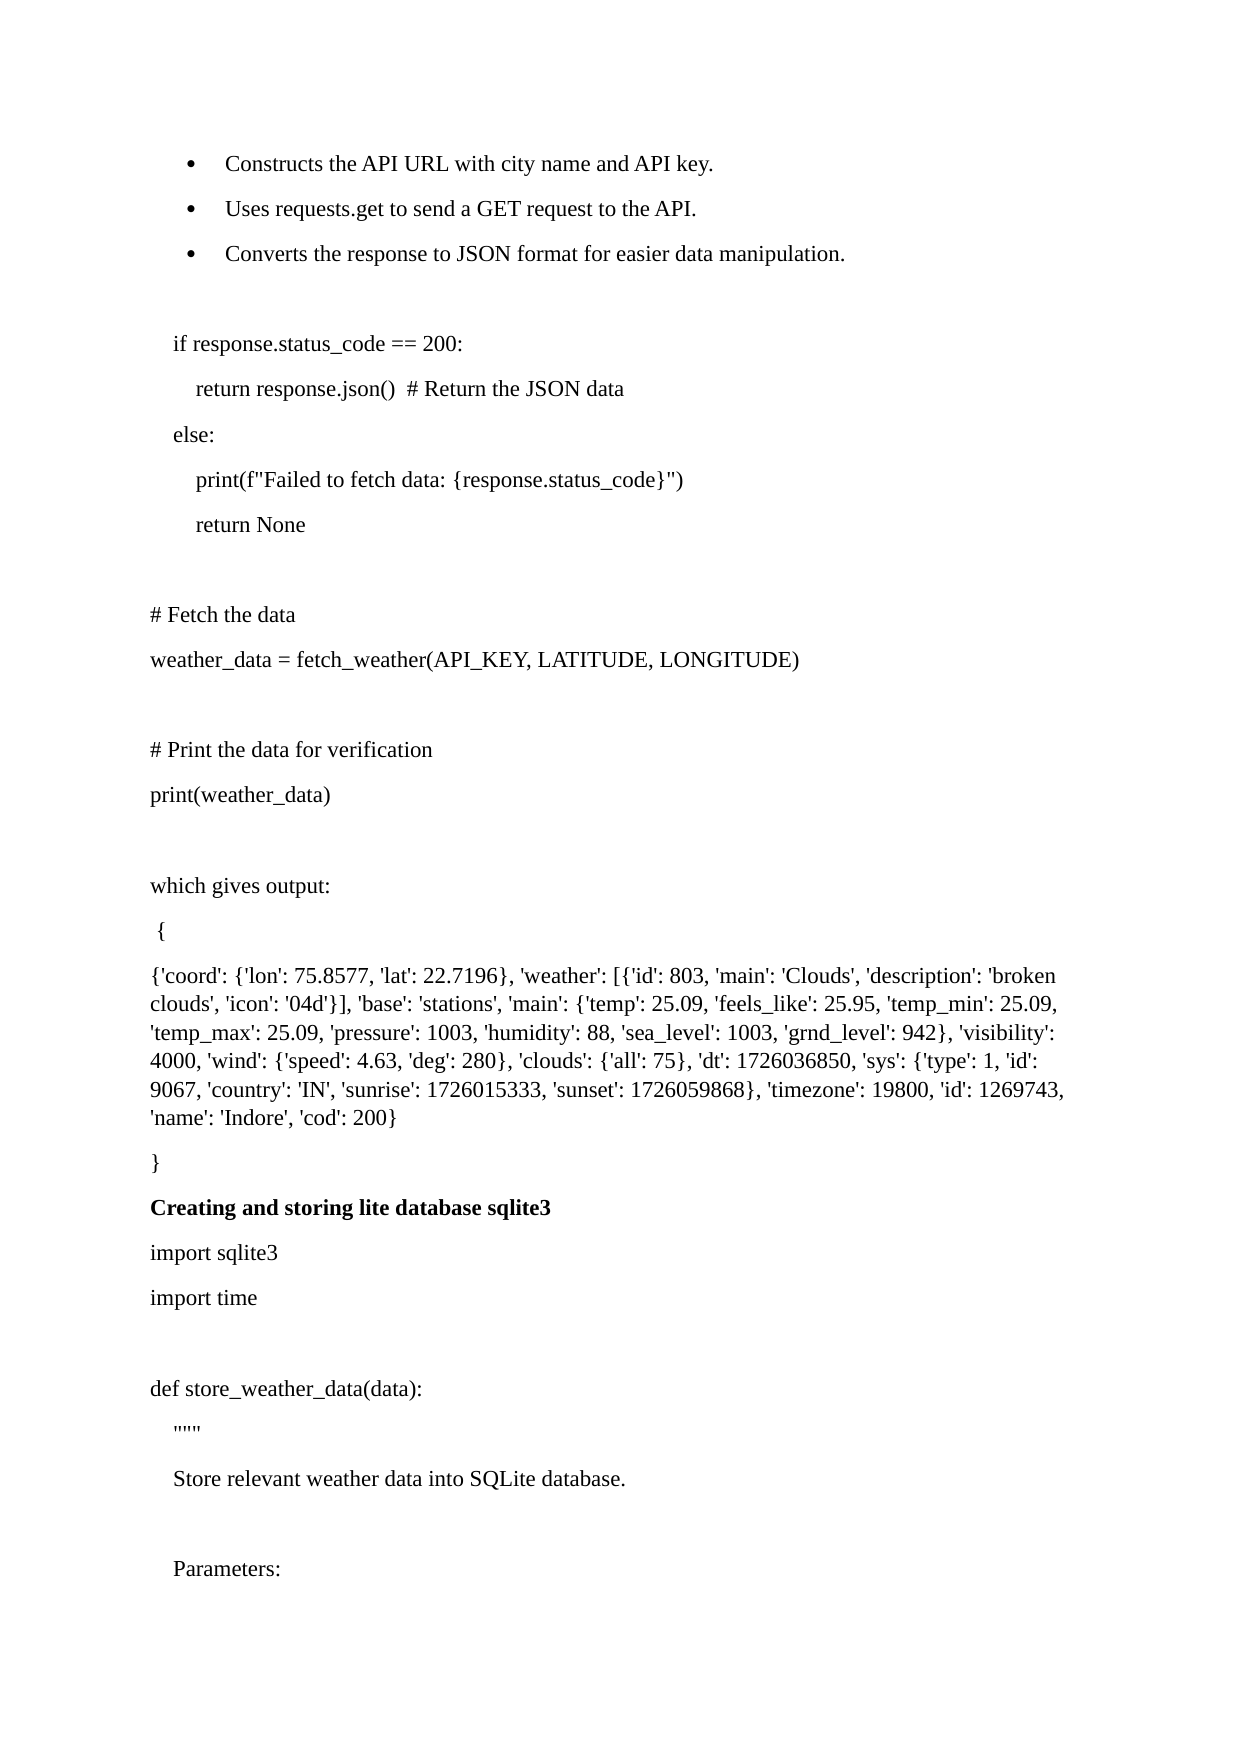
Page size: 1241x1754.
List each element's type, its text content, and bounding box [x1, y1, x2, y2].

text Creating and storing lite database sqlite3 [150, 1194, 1090, 1221]
text Parameters: [150, 1555, 1090, 1581]
text # Print the data for verification [150, 736, 1090, 763]
text print(weather_data) [150, 781, 1090, 808]
text which gives output: [150, 872, 1090, 898]
text """ [150, 1420, 1090, 1446]
list Constructs the API URL with city name and API key. [187, 150, 1090, 176]
text import time [150, 1284, 1090, 1311]
text {'coord': {'lon': 75.8577, 'lat': 22.7196}, 'weather': [{'id': 803, 'main': 'Clouds', 'description': 'broken clouds', 'icon': '04d'}], 'base': 'stations', 'main': {'temp': 25.09, 'feels_like': 25.95, 'temp_min': 25.09, 'temp_max': 25.09, 'pressure': 1003, 'humidity': 88, 'sea_level': 1003, 'grnd_level': 942}, 'visibility': 4000, 'wind': {'speed': 4.63, 'deg': 280}, 'clouds': {'all': 75}, 'dt': 1726036850, 'sys': {'type': 1, 'id': 9067, 'country': 'IN', 'sunrise': 1726015333, 'sunset': 1726059868}, 'timezone': 19800, 'id': 1269743, 'name': 'Indore', 'cod': 200} [150, 962, 1090, 1130]
text print(f"Failed to fetch data: {response.status_code}") [150, 466, 1090, 492]
text weather_data = fetch_weather(API_KEY, LATITUDE, LONGITUDE) [150, 646, 1090, 672]
text return response.json() # Return the JSON data [150, 376, 1090, 402]
text } [150, 1149, 1090, 1176]
text return None [150, 511, 1090, 537]
text # Fetch the data [150, 601, 1090, 627]
text { [150, 917, 1090, 943]
list Uses requests.get to send a GET request to the API. [187, 195, 1090, 221]
text Store relevant weather data into SQLite database. [150, 1465, 1090, 1491]
text def store_weather_data(data): [150, 1375, 1090, 1401]
text import sqlite3 [150, 1239, 1090, 1266]
list Converts the response to JSON format for easier data manipulation. [187, 240, 1090, 267]
text else: [150, 421, 1090, 447]
text if response.status_code == 200: [150, 330, 1090, 357]
